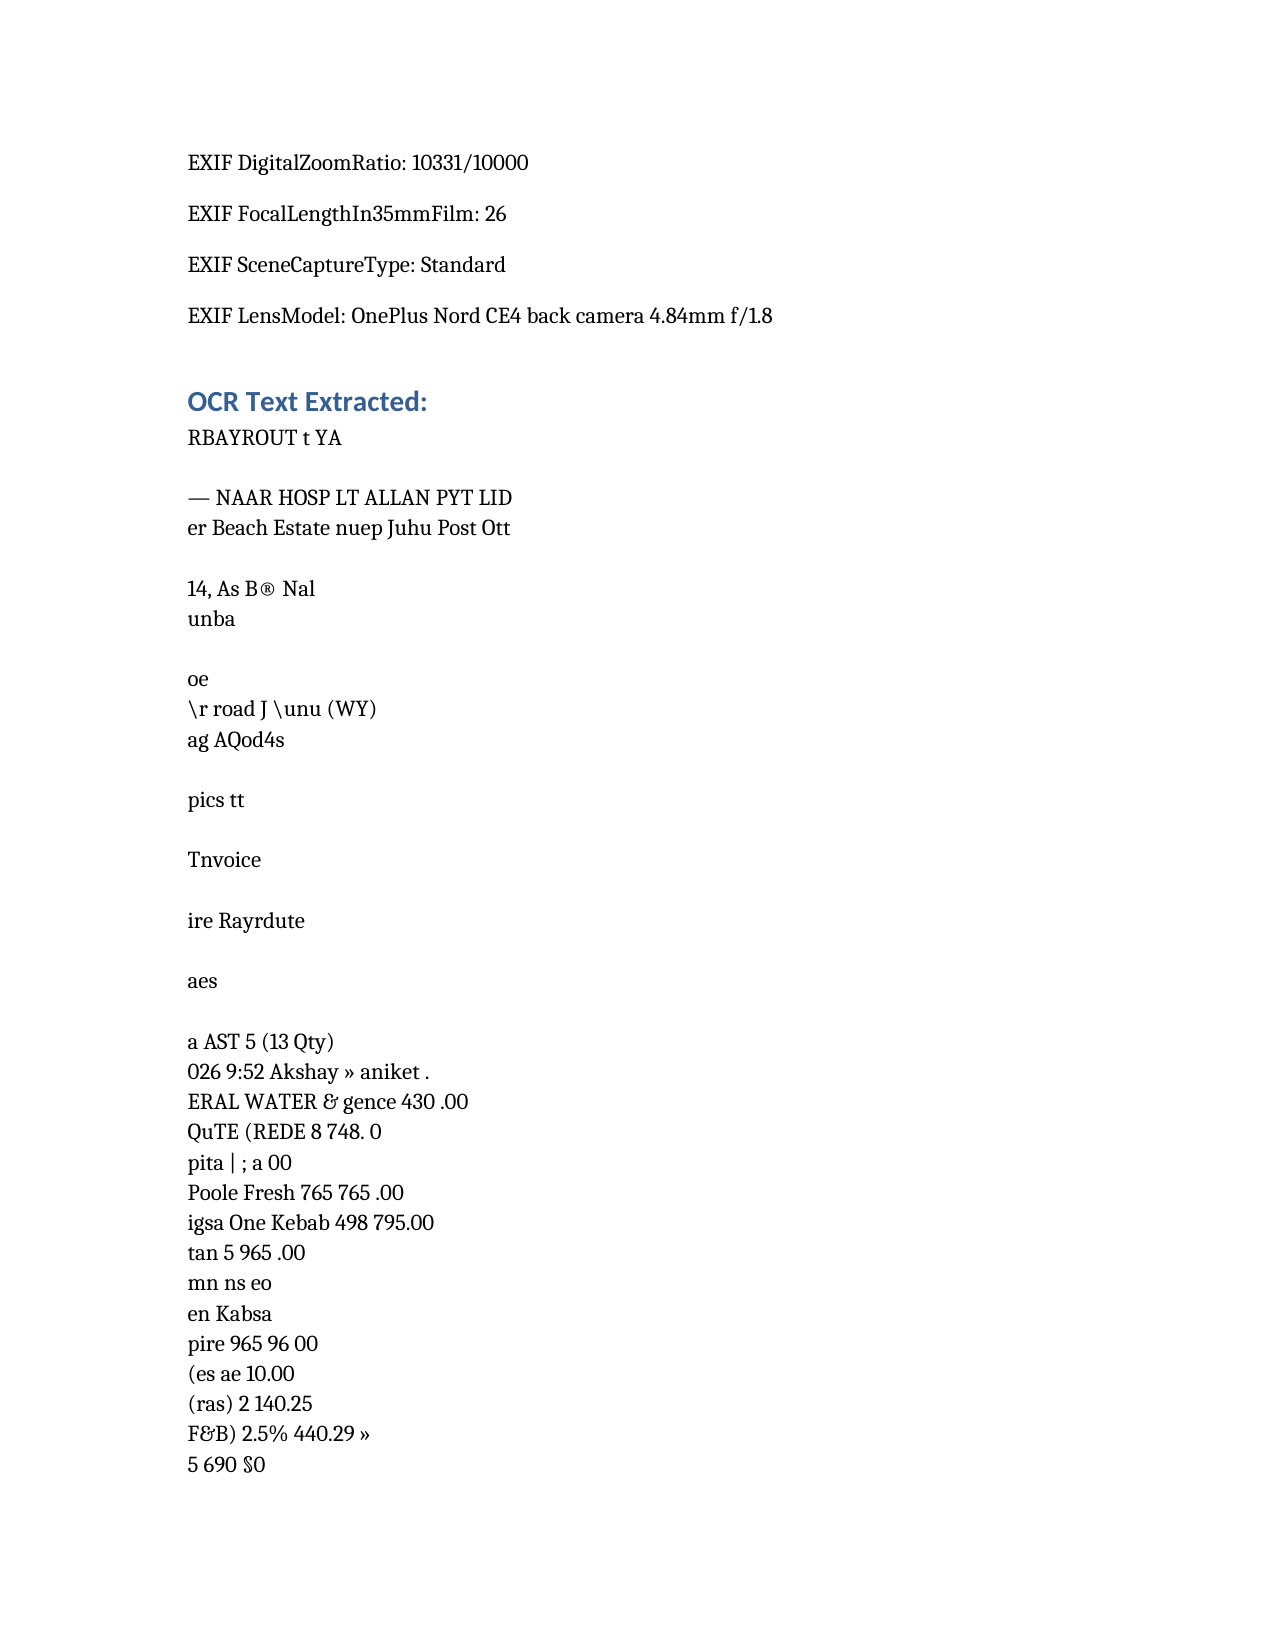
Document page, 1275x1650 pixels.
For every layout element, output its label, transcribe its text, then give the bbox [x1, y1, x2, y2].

text EXIF LensModel: OnePlus Nord CE4 back camera 4.84mm f/1.8 [187, 303, 1087, 329]
text EXIF DigitalZoomRatio: 10331/10000 [187, 150, 1087, 176]
text EXIF FocalLengthIn35mmFilm: 26 [187, 201, 1087, 227]
subtitle OCR Text Extracted: [187, 383, 1087, 419]
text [187, 424, 1087, 1478]
text EXIF SceneCaptureType: Standard [187, 252, 1087, 278]
